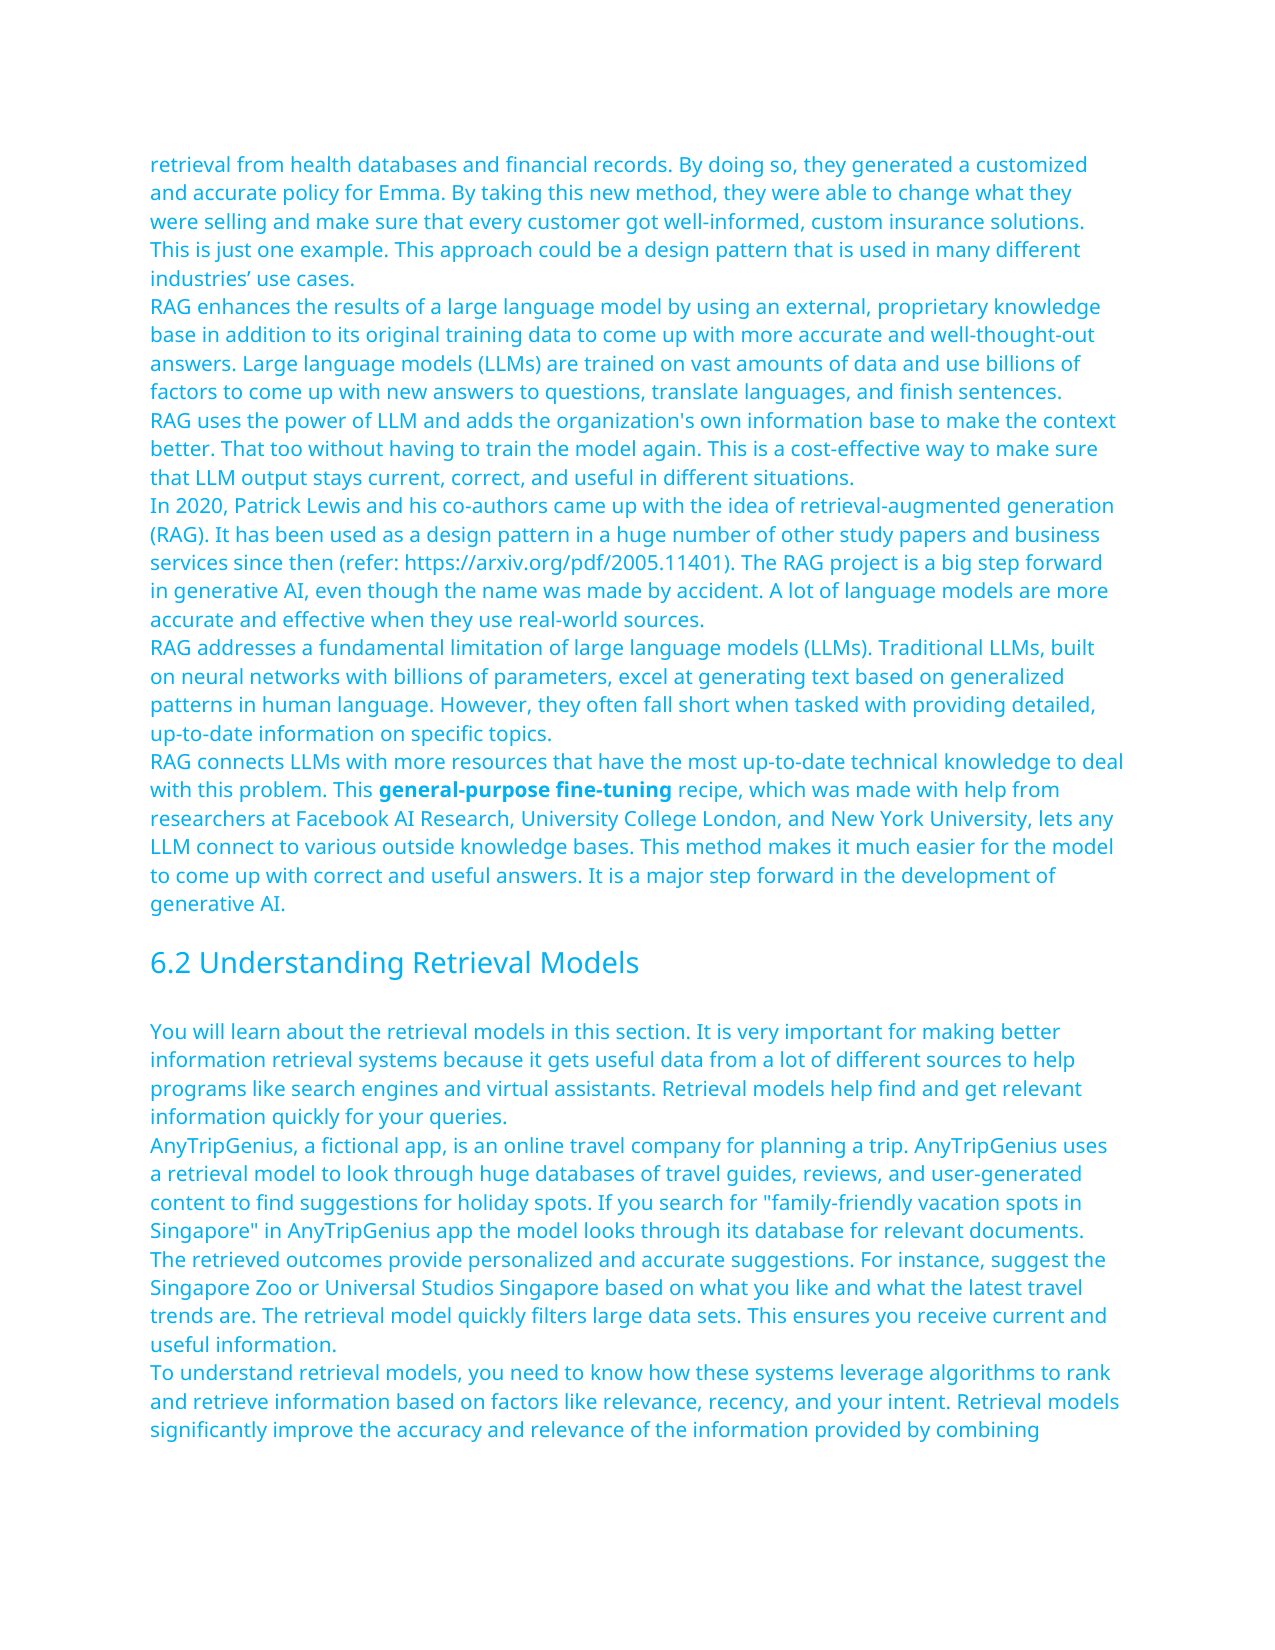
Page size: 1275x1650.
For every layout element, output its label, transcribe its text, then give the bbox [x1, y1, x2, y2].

subtitle 6.2 Understanding Retrieval Models [150, 943, 1125, 982]
text AnyTripGenius, a fictional app, is an online travel company for planning a trip. AnyTripGenius uses a retrieval model to look through huge databases of travel guides, reviews, and user-generated content to find suggestions for holiday spots. If you search for "family-friendly vacation spots in Singapore" in AnyTripGenius app the model looks through its database for relevant documents. [150, 1131, 1125, 1245]
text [150, 150, 1125, 918]
text The retrieved outcomes provide personalized and accurate suggestions. For instance, suggest the Singapore Zoo or Universal Studios Singapore based on what you like and what the latest travel trends are. The retrieval model quickly filters large data sets. This ensures you receive current and useful information. [150, 1245, 1125, 1358]
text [150, 1358, 1125, 1444]
text You will learn about the retrieval models in this section. It is very important for making better information retrieval systems because it gets useful data from a lot of different sources to help programs like search engines and virtual assistants. Retrieval models help find and get relevant information quickly for your queries. [150, 1017, 1125, 1131]
